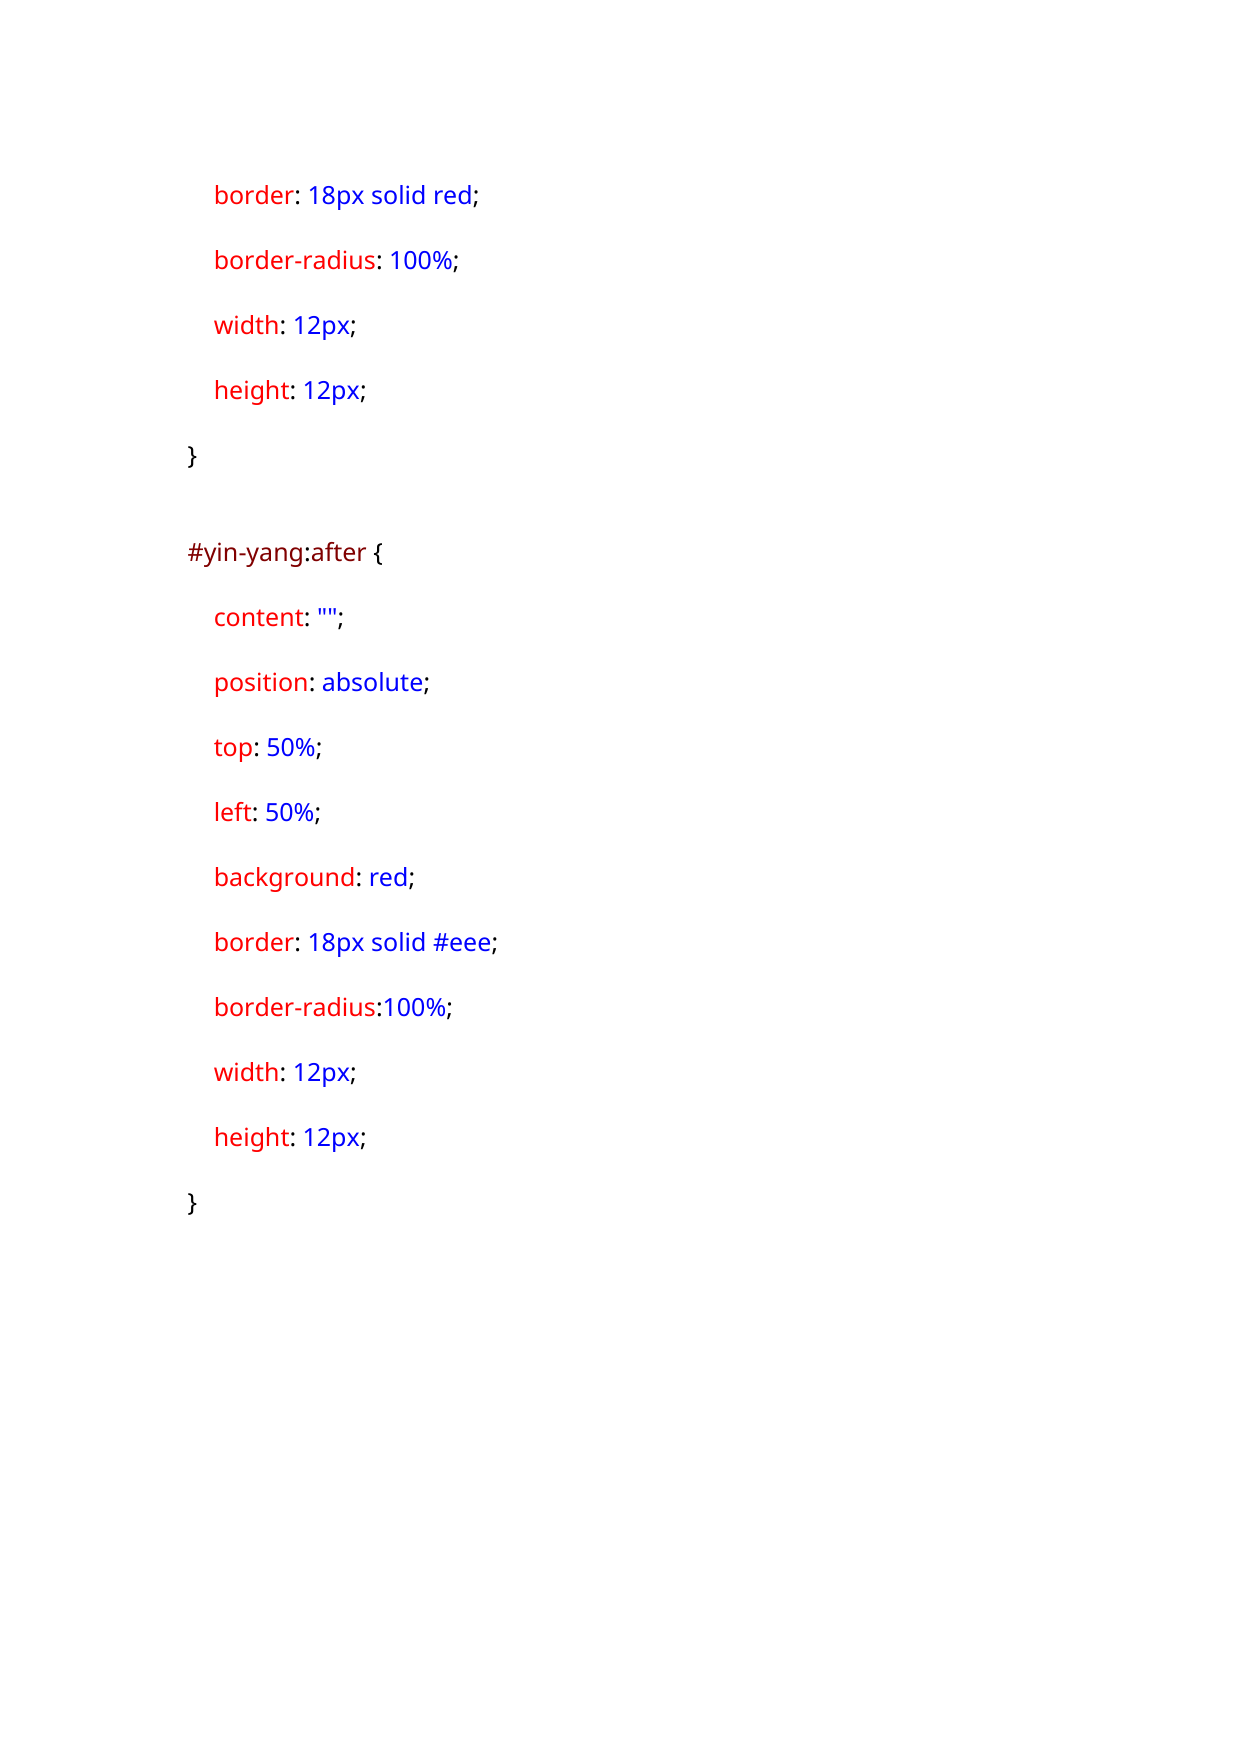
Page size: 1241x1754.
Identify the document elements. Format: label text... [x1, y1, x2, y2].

text height: 12px; [187, 1104, 1053, 1169]
text width: 12px; [187, 1039, 1053, 1104]
text border-radius: 100%; [187, 227, 1053, 292]
text content: ""; [187, 584, 1053, 649]
text position: absolute; [187, 649, 1053, 714]
text #yin-yang:after { [187, 519, 1053, 584]
text border-radius:100%; [187, 974, 1053, 1039]
text border: 18px solid #eee; [187, 909, 1053, 974]
text } [187, 1169, 1053, 1234]
text height: 12px; [187, 357, 1053, 422]
text width: 12px; [187, 292, 1053, 357]
text top: 50%; [187, 714, 1053, 779]
text border: 18px solid red; [187, 162, 1053, 227]
text left: 50%; [187, 779, 1053, 844]
text background: red; [187, 844, 1053, 909]
text } [187, 422, 1053, 487]
